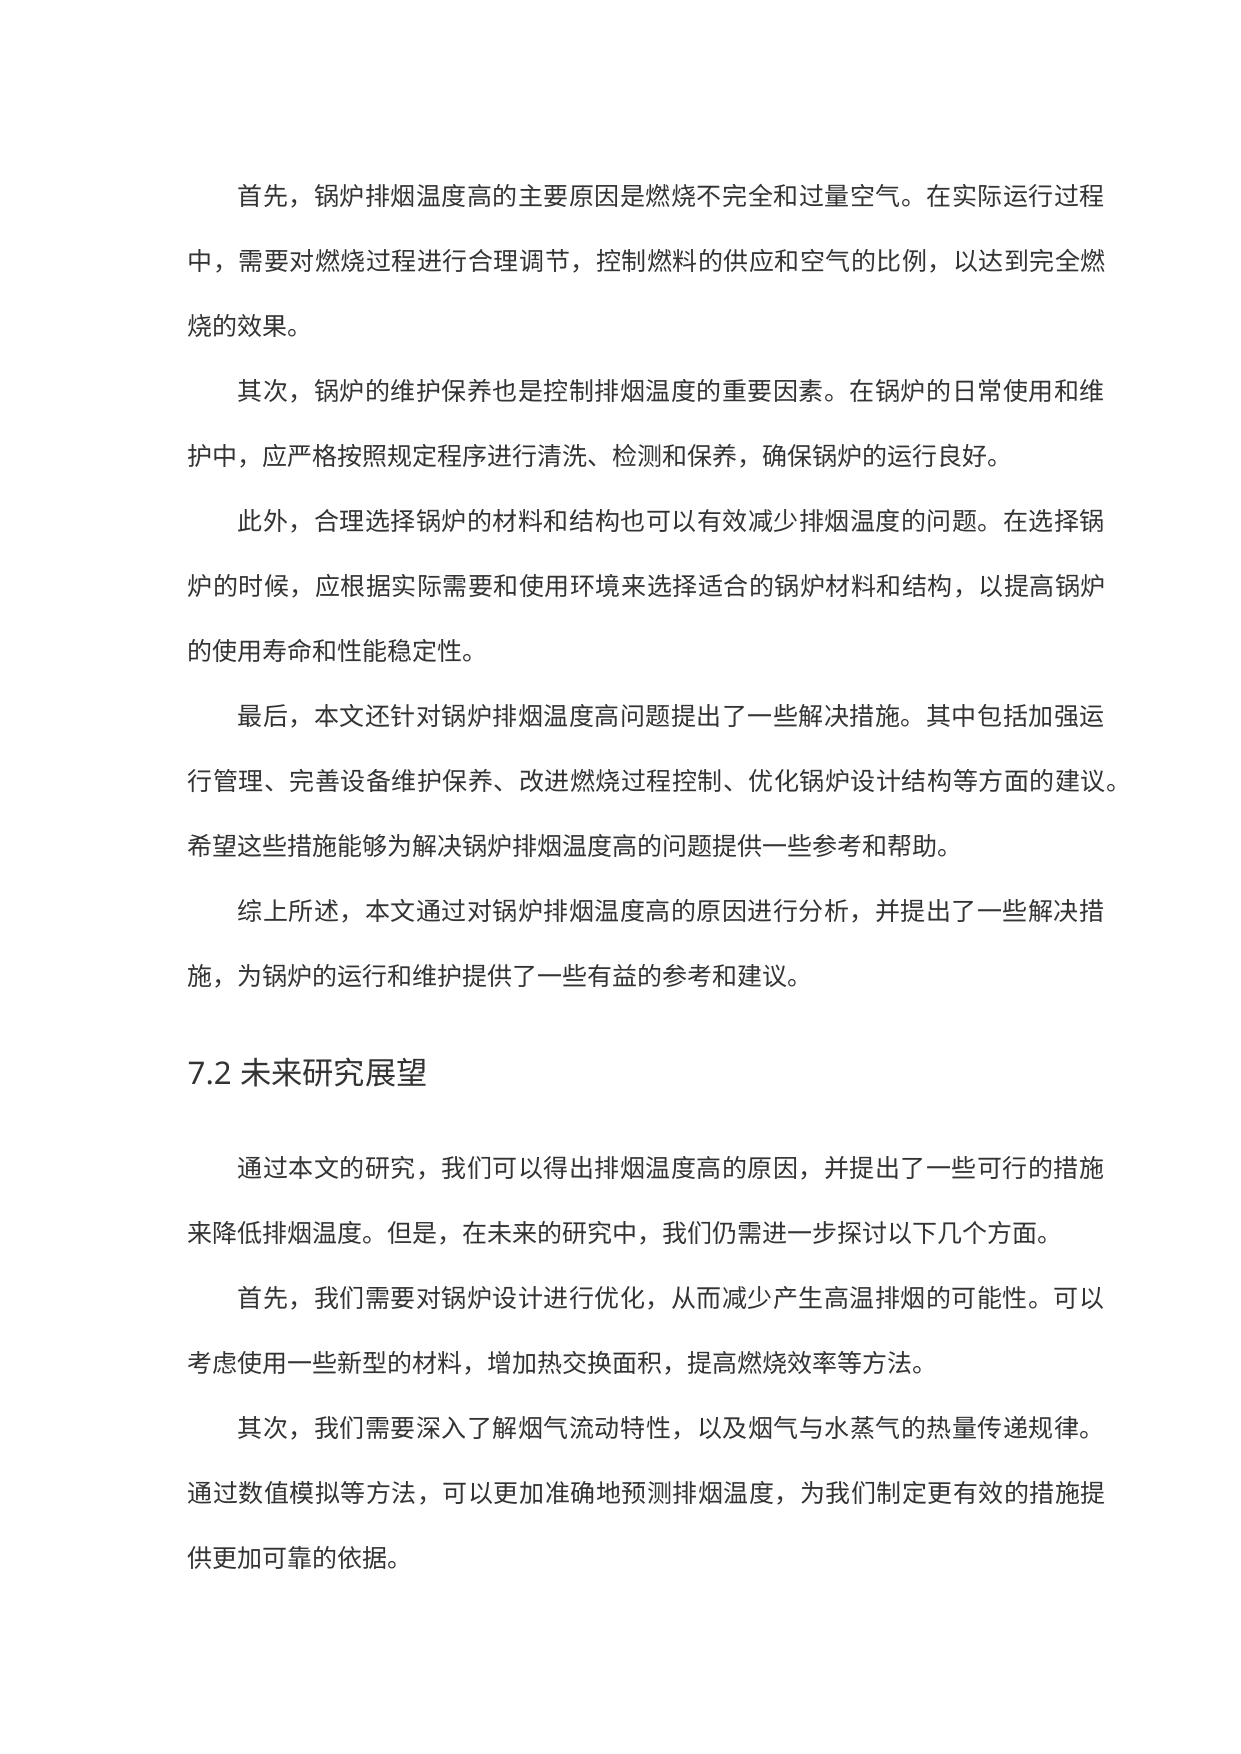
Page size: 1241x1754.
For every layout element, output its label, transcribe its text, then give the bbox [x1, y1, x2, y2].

text 其次，锅炉的维护保养也是控制排烟温度的重要因素。在锅炉的日常使用和维护中，应严格按照规定程序进行清洗、检测和保养，确保锅炉的运行良好。 [187, 357, 1106, 487]
text 其次，我们需要深入了解烟气流动特性，以及烟气与水蒸气的热量传递规律。通过数值模拟等方法，可以更加准确地预测排烟温度，为我们制定更有效的措施提供更加可靠的依据。 [187, 1394, 1106, 1589]
text 首先，锅炉排烟温度高的主要原因是燃烧不完全和过量空气。在实际运行过程中，需要对燃烧过程进行合理调节，控制燃料的供应和空气的比例，以达到完全燃烧的效果。 [187, 162, 1106, 357]
text 首先，我们需要对锅炉设计进行优化，从而减少产生高温排烟的可能性。可以考虑使用一些新型的材料，增加热交换面积，提高燃烧效率等方法。 [187, 1264, 1106, 1394]
text 通过本文的研究，我们可以得出排烟温度高的原因，并提出了一些可行的措施来降低排烟温度。但是，在未来的研究中，我们仍需进一步探讨以下几个方面。 [187, 1134, 1106, 1264]
text 此外，合理选择锅炉的材料和结构也可以有效减少排烟温度的问题。在选择锅炉的时候，应根据实际需要和使用环境来选择适合的锅炉材料和结构，以提高锅炉的使用寿命和性能稳定性。 [187, 487, 1106, 682]
text 最后，本文还针对锅炉排烟温度高问题提出了一些解决措施。其中包括加强运行管理、完善设备维护保养、改进燃烧过程控制、优化锅炉设计结构等方面的建议。希望这些措施能够为解决锅炉排烟温度高的问题提供一些参考和帮助。 [187, 682, 1106, 877]
subtitle 7.2 未来研究展望 [187, 1038, 1106, 1103]
text 综上所述，本文通过对锅炉排烟温度高的原因进行分析，并提出了一些解决措施，为锅炉的运行和维护提供了一些有益的参考和建议。 [187, 877, 1106, 1007]
